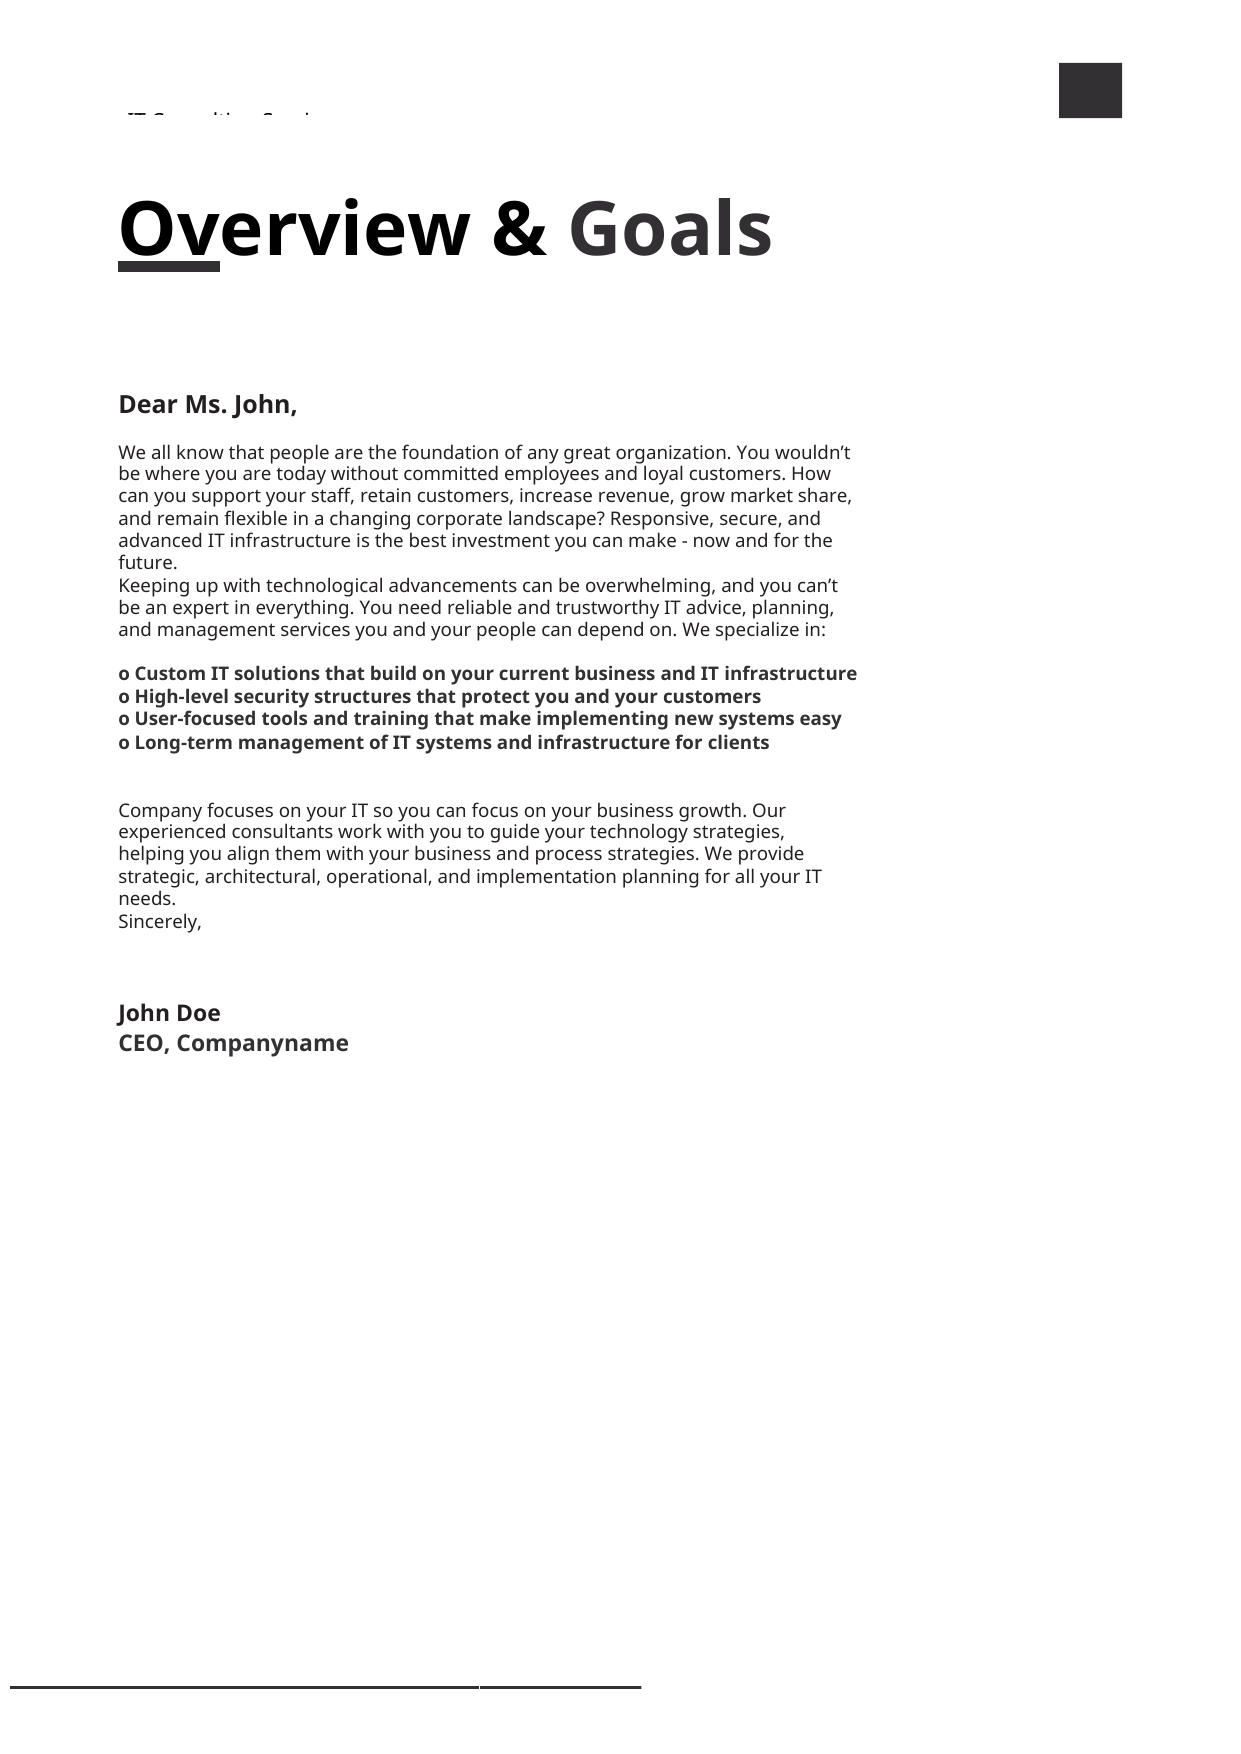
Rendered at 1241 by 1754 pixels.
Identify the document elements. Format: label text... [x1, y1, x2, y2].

list Long-term management of IT systems and infrastructure for clients [118, 730, 1134, 754]
text John Doe [118, 998, 1134, 1028]
text CEO, Companyname [118, 1028, 1134, 1057]
subtitle Dear Ms. John, [118, 387, 1134, 421]
text Company focuses on your IT so you can focus on your business growth. Our experienced consultants work with you to guide your technology strategies, helping you align them with your business and process strategies. We provide strategic, architectural, operational, and implementation planning for all your IT needs. [118, 799, 848, 911]
list User-focused tools and training that make implementing new systems easy [118, 708, 1134, 730]
text Keeping up with technological advancements can be overwhelming, and you can’t be an expert in everything. You need reliable and trustworthy IT advice, planning, and management services you and your people can depend on. We specialize in: [118, 575, 858, 642]
text Sincerely, [118, 911, 1134, 933]
text We all know that people are the foundation of any great organization. You wouldn’t be where you are today without committed employees and loyal customers. How can you support your staff, retain customers, increase revenue, grow market share, and remain flexible in a changing corporate landscape? Responsive, secure, and advanced IT infrastructure is the best investment you can make - now and for the future. [118, 441, 864, 575]
subtitle Overview & Goals [117, 175, 1134, 277]
list High-level security structures that protect you and your customers [118, 685, 1134, 708]
list Custom IT solutions that build on your current business and IT infrastructure [118, 661, 1134, 685]
